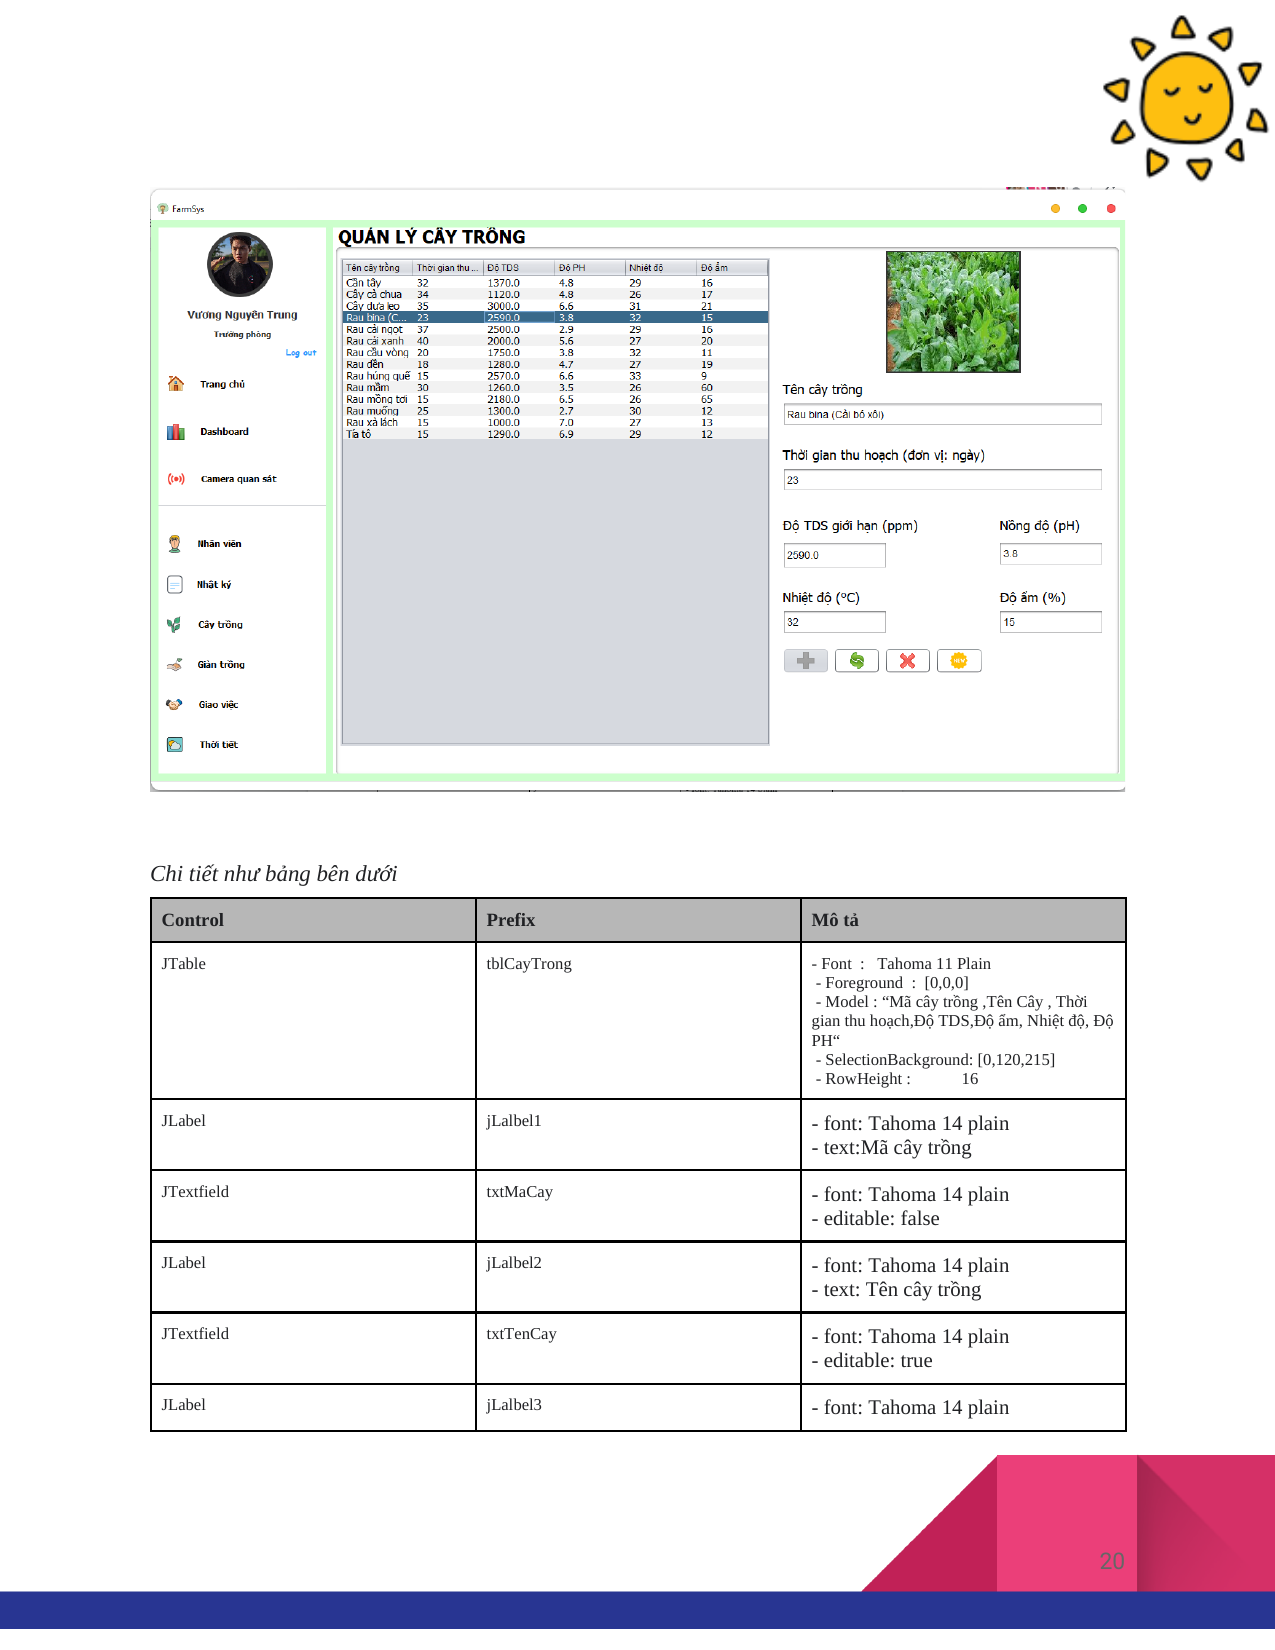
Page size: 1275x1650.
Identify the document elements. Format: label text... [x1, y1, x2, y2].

table_cell JLabel [152, 1100, 475, 1169]
table_header Control [152, 899, 475, 941]
table_cell JLabel [152, 1385, 475, 1429]
picture [150, 0, 1275, 792]
table_cell - font: Tahoma 14 plain - editable: false [802, 1171, 1125, 1240]
picture [0, 1453, 1275, 1629]
table_cell - font: Tahoma 14 plain - text:Mã cây trồng [802, 1100, 1125, 1169]
table_cell jLalbel3 [477, 1385, 800, 1429]
table_cell jLalbel2 [477, 1243, 800, 1311]
table_cell jLalbel1 [477, 1100, 800, 1169]
table_cell - font: Tahoma 14 plain - text: Tên cây trồng [802, 1243, 1125, 1311]
table_header Prefix [477, 899, 800, 941]
table_cell JTextfield [152, 1171, 475, 1240]
table_cell - font: Tahoma 14 plain - editable: true [802, 1314, 1125, 1382]
table_header Mô tả [802, 899, 1125, 941]
table_cell - Font : Tahoma 11 Plain - Foreground : [0,0,0] - Model : “Mã cây trồng ,Tên Cây , Thời gian thu hoạch,Độ TDS,Độ ẩm, Nhiệt độ, Độ PH“ - SelectionBackground: [0,120,215] - RowHeight : 16 [802, 943, 1125, 1098]
table_cell tblCayTrong [477, 943, 800, 1098]
table_cell - font: Tahoma 14 plain - text: Thời gian thu hoạch [802, 1385, 1125, 1429]
table_cell txtMaCay [477, 1171, 800, 1240]
table_cell JLabel [152, 1243, 475, 1311]
table_cell txtTenCay [477, 1314, 800, 1382]
table_cell JTable [152, 943, 475, 1098]
text Chi tiết như bảng bên dưới [150, 860, 1125, 887]
table_cell JTextfield [152, 1314, 475, 1382]
